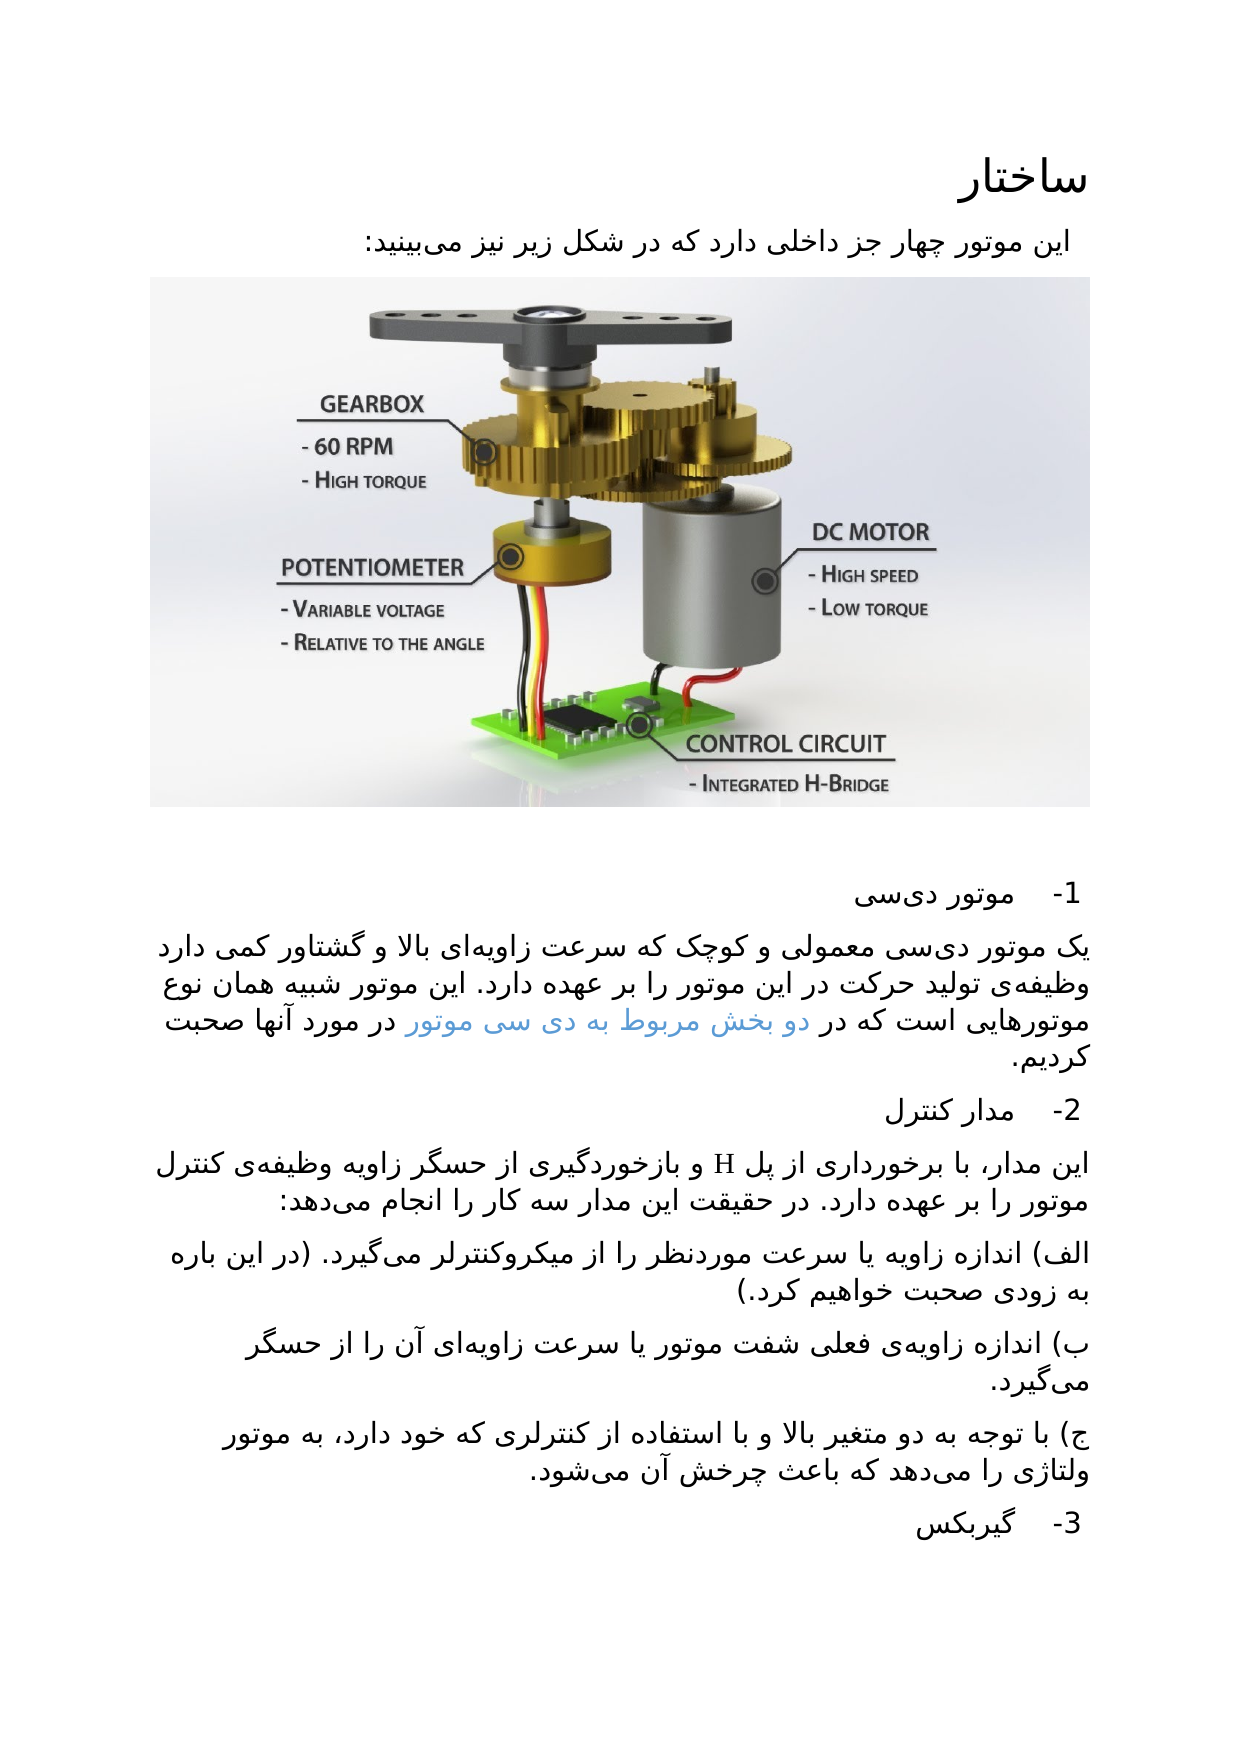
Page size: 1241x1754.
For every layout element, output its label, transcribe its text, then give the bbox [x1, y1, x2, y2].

text این موتور چهار جز داخلی دارد که در شکل زیر نیز می‌بینید: [150, 224, 1090, 258]
text ب) اندازه زاویه‌ی فعلی شفت موتور یا سرعت زاویه‌ای آن را از حسگر می‌گیرد. [150, 1326, 1090, 1397]
text این مدار، با برخورداری از پل H و بازخوردگیری از حسگر زاویه وظیفه‌ی کنترل موتور را بر عهده دارد. در حقیقت این مدار سه کار را انجام می‌دهد: [150, 1146, 1090, 1217]
list مدار کنترل [150, 1093, 1053, 1127]
picture [150, 277, 1090, 807]
text یک موتور دی‌سی معمولی و کوچک که سرعت زاویه‌ای بالا و گشتاور کمی دارد وظیفه‌ی تولید حرکت در این موتور را بر عهده دارد. این موتور شبیه همان نوع موتورهایی است که در دو بخش مربوط به دی سی موتور در مورد آنها صحبت کردیم. [150, 929, 1090, 1073]
list گیربکس [150, 1506, 1053, 1540]
text ج) با توجه به دو متغیر بالا و با استفاده از کنترلری که خود دارد، به موتور ولتاژی را می‌دهد که باعث چرخش آن می‌شود. [150, 1416, 1090, 1487]
list موتور دی‌سی [150, 876, 1053, 910]
text الف) اندازه زاویه‌ یا سرعت موردنظر را از میکروکنترلر می‌گیرد. (در این باره به زودی صحبت خواهیم کرد.) [150, 1236, 1090, 1307]
text ساختار [150, 150, 1090, 203]
